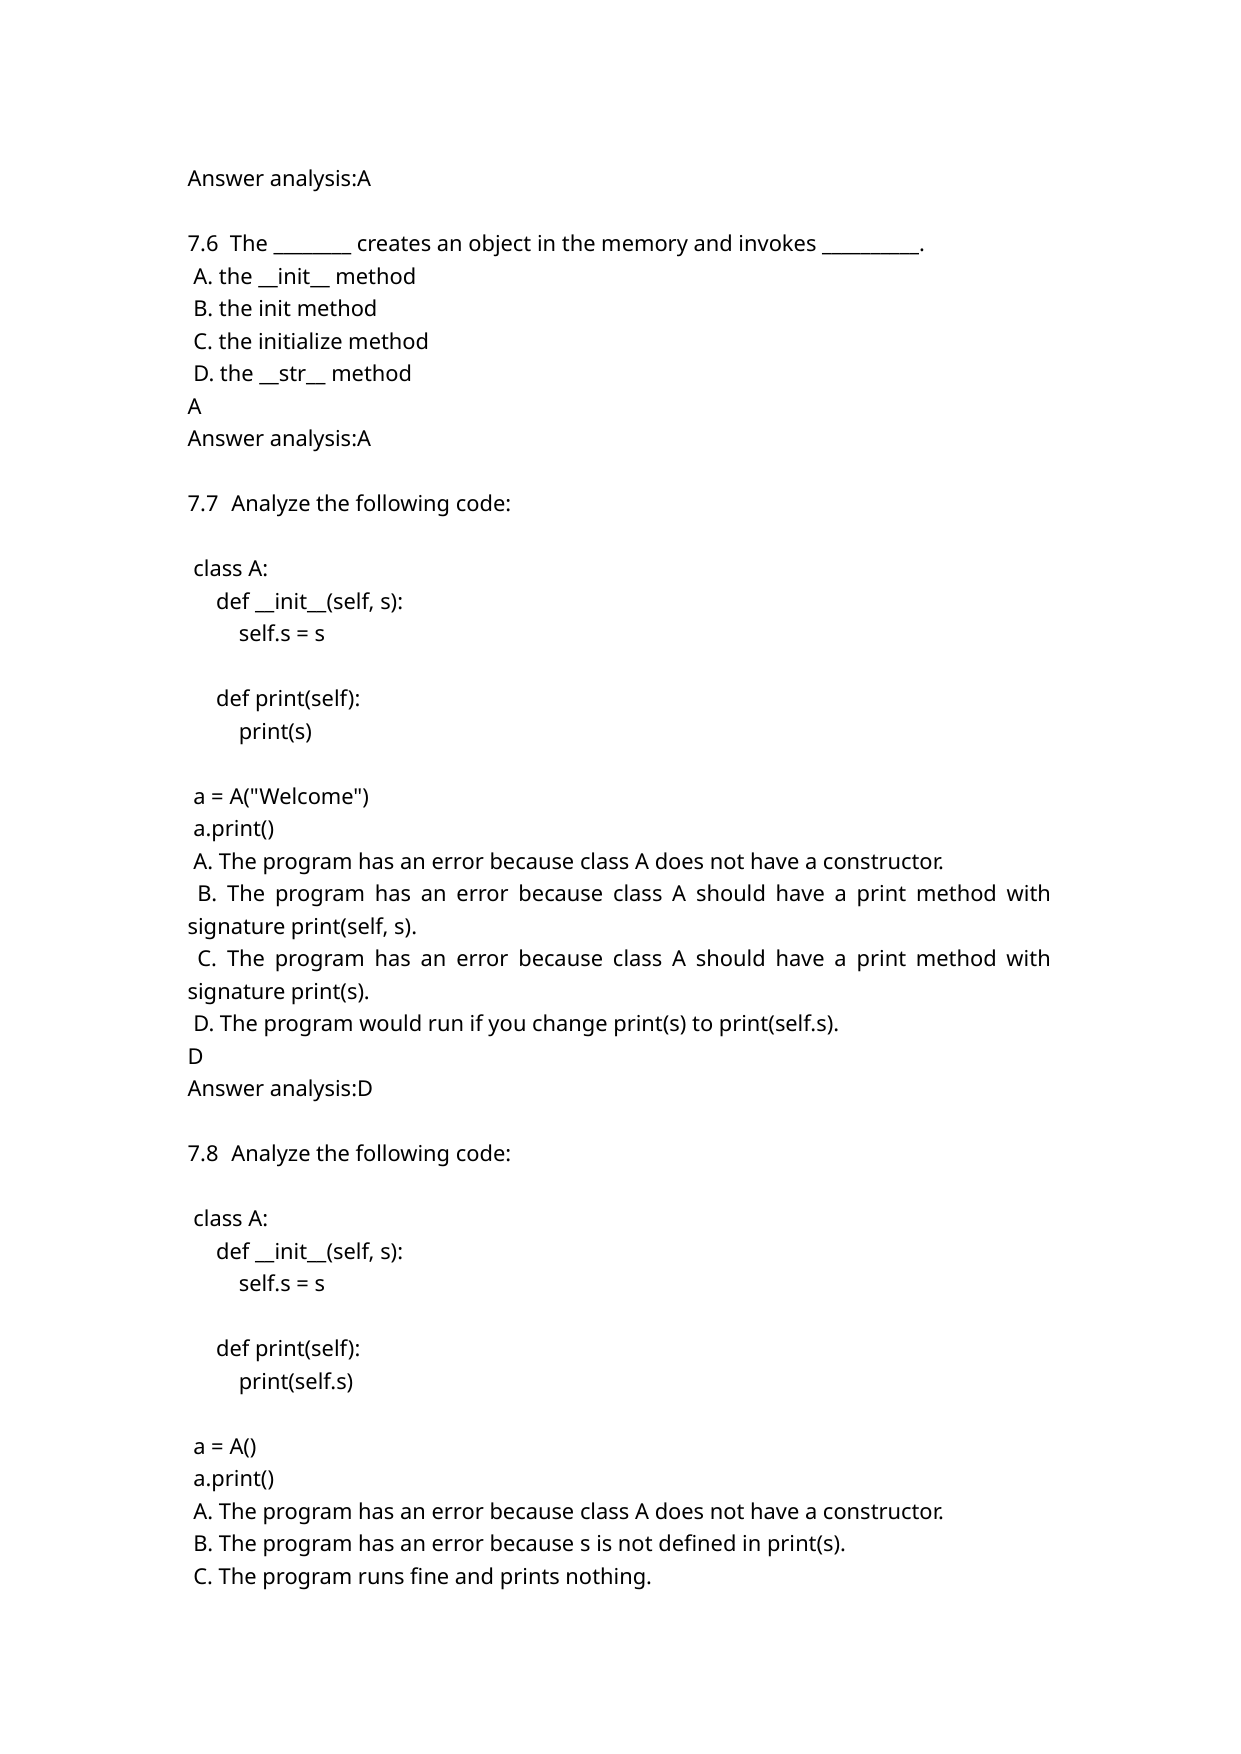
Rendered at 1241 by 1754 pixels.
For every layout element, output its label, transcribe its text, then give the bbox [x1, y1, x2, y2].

text A. the __init__ method [187, 259, 1053, 292]
text def __init__(self, s): [187, 1234, 1053, 1267]
text def __init__(self, s): [187, 584, 1053, 617]
text a = A("Welcome") [187, 779, 1053, 812]
text def print(self): [187, 682, 1053, 714]
text D. The program would run if you change print(s) to print(self.s). [187, 1007, 1053, 1039]
text print(s) [187, 714, 1053, 747]
text B. the init method [187, 292, 1053, 324]
text 7.6 The ________ creates an object in the memory and invokes __________. [187, 227, 1053, 259]
text Answer analysis:A [187, 422, 1053, 454]
text Answer analysis:D [187, 1072, 1053, 1104]
text A. The program has an error because class A does not have a constructor. [187, 844, 1053, 877]
text self.s = s [187, 617, 1053, 649]
text a = A() [187, 1429, 1053, 1462]
text D. the __str__ method [187, 357, 1053, 389]
text D [187, 1039, 1053, 1072]
text A. The program has an error because class A does not have a constructor. [187, 1494, 1053, 1527]
text C. The program has an error because class A should have a print method with signature print(s). [187, 942, 1053, 1007]
text 7.7 Analyze the following code: [187, 487, 1053, 519]
text C. The program runs fine and prints nothing. [187, 1559, 1053, 1592]
text a.print() [187, 1462, 1053, 1494]
text Answer analysis:A [187, 162, 1053, 194]
text class A: [187, 1202, 1053, 1234]
text A [187, 389, 1053, 422]
text def print(self): [187, 1332, 1053, 1364]
text B. The program has an error because s is not defined in print(s). [187, 1527, 1053, 1559]
text 7.8 Analyze the following code: [187, 1137, 1053, 1169]
text class A: [187, 552, 1053, 584]
text B. The program has an error because class A should have a print method with signature print(self, s). [187, 877, 1053, 942]
text self.s = s [187, 1267, 1053, 1299]
text C. the initialize method [187, 324, 1053, 357]
text a.print() [187, 812, 1053, 844]
text print(self.s) [187, 1364, 1053, 1397]
